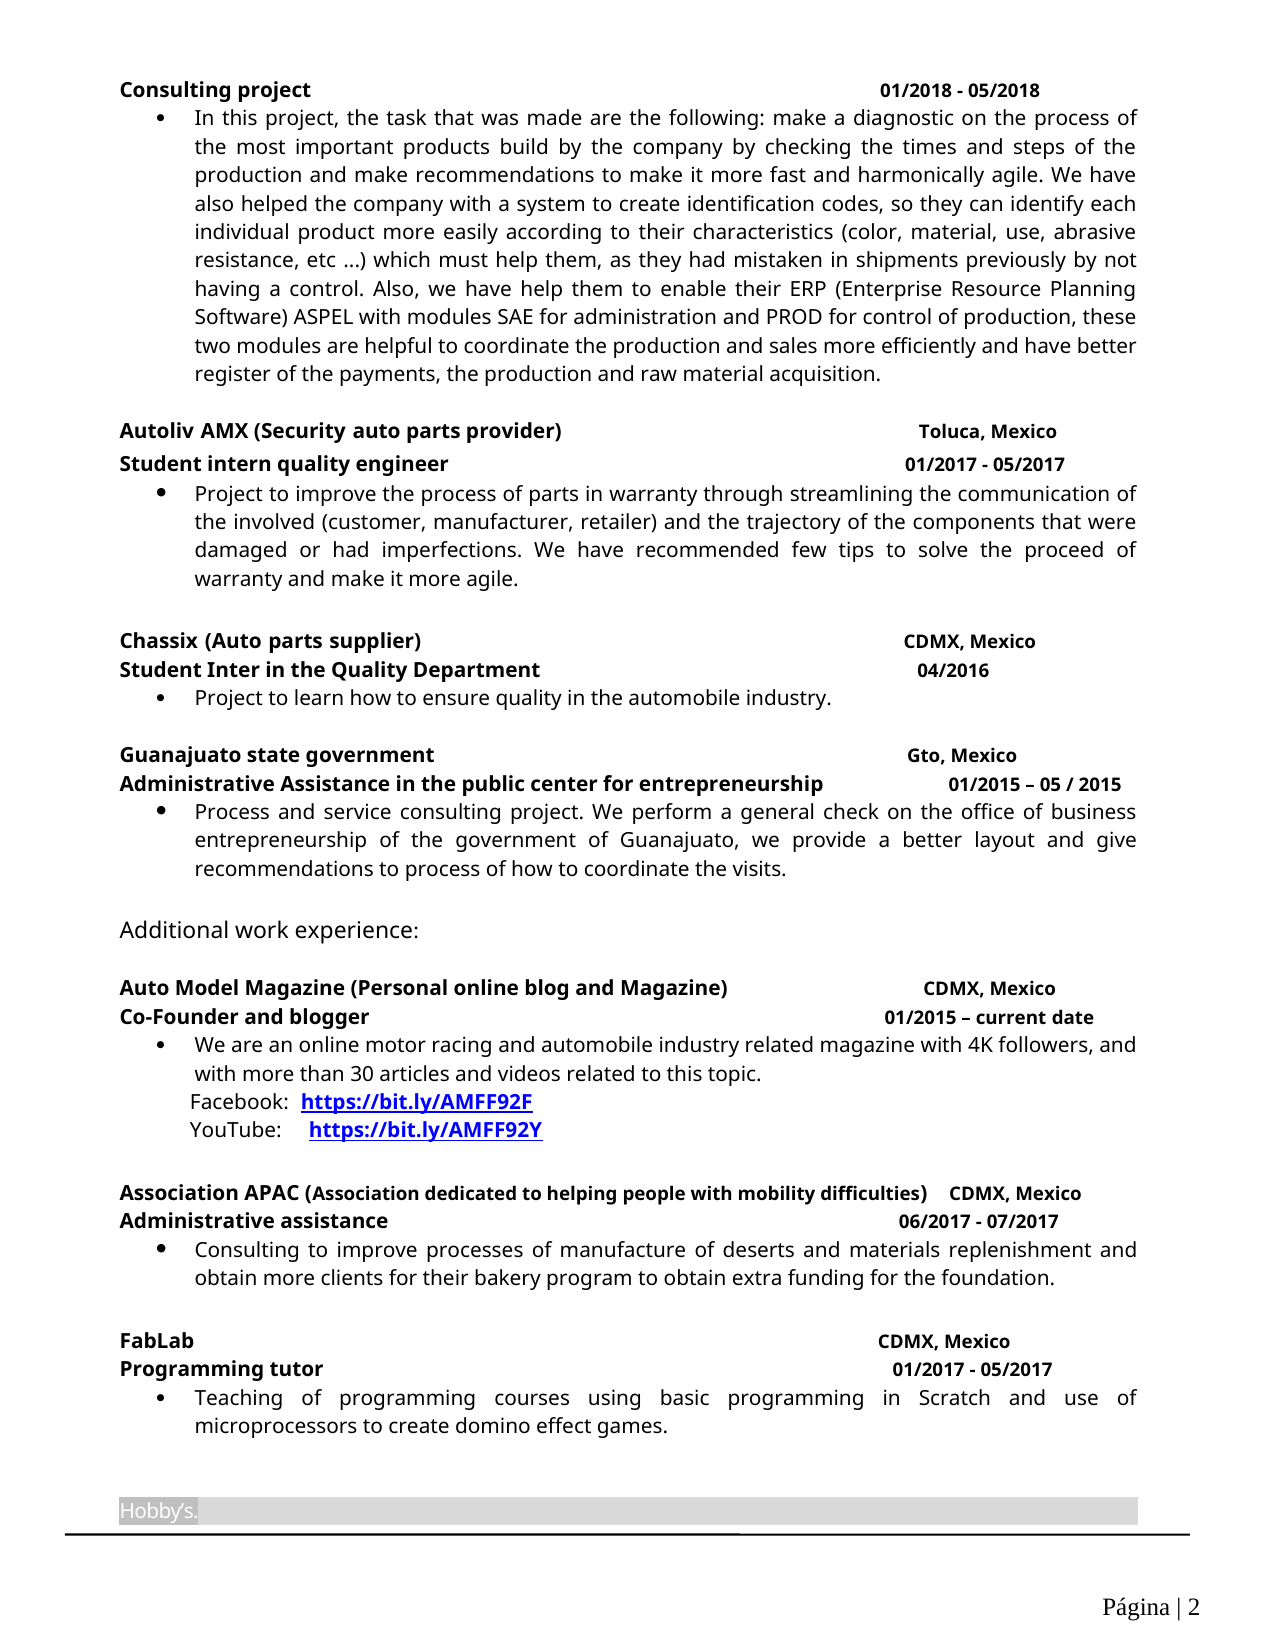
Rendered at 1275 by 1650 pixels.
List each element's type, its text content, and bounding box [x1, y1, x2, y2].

list Project to improve the process of parts in warranty through streamlining the communication of the involved (customer, manufacturer, retailer) and the trajectory of the components that were damaged or had imperfections. We have recommended few tips to solve the proceed of warranty and make it more agile. [157, 479, 1138, 592]
text Administrative assistance 06/2017 - 07/2017 [119, 1207, 1138, 1235]
text Autoliv AMX (Security auto parts provider) Toluca, Mexico Student intern quality engineer 01/2017 - 05/2017 [119, 416, 1138, 479]
text Facebook: https://bit.ly/AMFF92F YouTube: https://bit.ly/AMFF92Y [119, 1087, 1138, 1144]
text Auto Model Magazine (Personal online blog and Magazine) CDMX, Mexico [119, 973, 1138, 1002]
list We are an online motor racing and automobile industry related magazine with 4K followers, and with more than 30 articles and videos related to this topic. [157, 1030, 1138, 1087]
list In this project, the task that was made are the following: make a diagnostic on the process of the most important products build by the company by checking the times and steps of the production and make recommendations to make it more fast and harmonically agile. We have also helped the company with a system to create identification codes, so they can identify each individual product more easily according to their characteristics (color, material, use, abrasive resistance, etc ...) which must help them, as they had mistaken in shipments previously by not having a control. Also, we have help them to enable their ERP (Enterprise Resource Planning Software) ASPEL with modules SAE for administration and PROD for control of production, these two modules are helpful to coordinate the production and sales more efficiently and have better register of the payments, the production and raw material acquisition. [157, 103, 1138, 388]
list Teaching of programming courses using basic programming in Scratch and use of microprocessors to create domino effect games. [157, 1383, 1138, 1440]
text FabLab CDMX, Mexico [119, 1326, 1138, 1354]
text Guanajuato state government Gto, Mexico Administrative Assistance in the public center for entrepreneurship 01/2015 – 05 / 2015 [119, 740, 1138, 797]
text Association APAC (Association dedicated to helping people with mobility difficulties) CDMX, Mexico [119, 1178, 1138, 1207]
text Student Inter in the Quality Department 04/2016 [119, 655, 1138, 683]
text Additional work experience: [119, 914, 1138, 945]
text Co-Founder and blogger 01/2015 – current date [119, 1002, 1138, 1030]
subtitle Hobby’s. [198, 1497, 1138, 1525]
text Chassix (Auto parts supplier) CDMX, Mexico [119, 627, 1138, 655]
list Process and service consulting project. We perform a general check on the office of business entrepreneurship of the government of Guanajuato, we provide a better layout and give recommendations to process of how to coordinate the visits. [157, 797, 1138, 882]
text Consulting project 01/2018 - 05/2018 [119, 75, 1138, 103]
list Project to learn how to ensure quality in the automobile industry. [157, 683, 1138, 712]
list Consulting to improve processes of manufacture of deserts and materials replenishment and obtain more clients for their bakery program to obtain extra funding for the foundation. [157, 1235, 1138, 1292]
text Programming tutor 01/2017 - 05/2017 [119, 1354, 1138, 1383]
